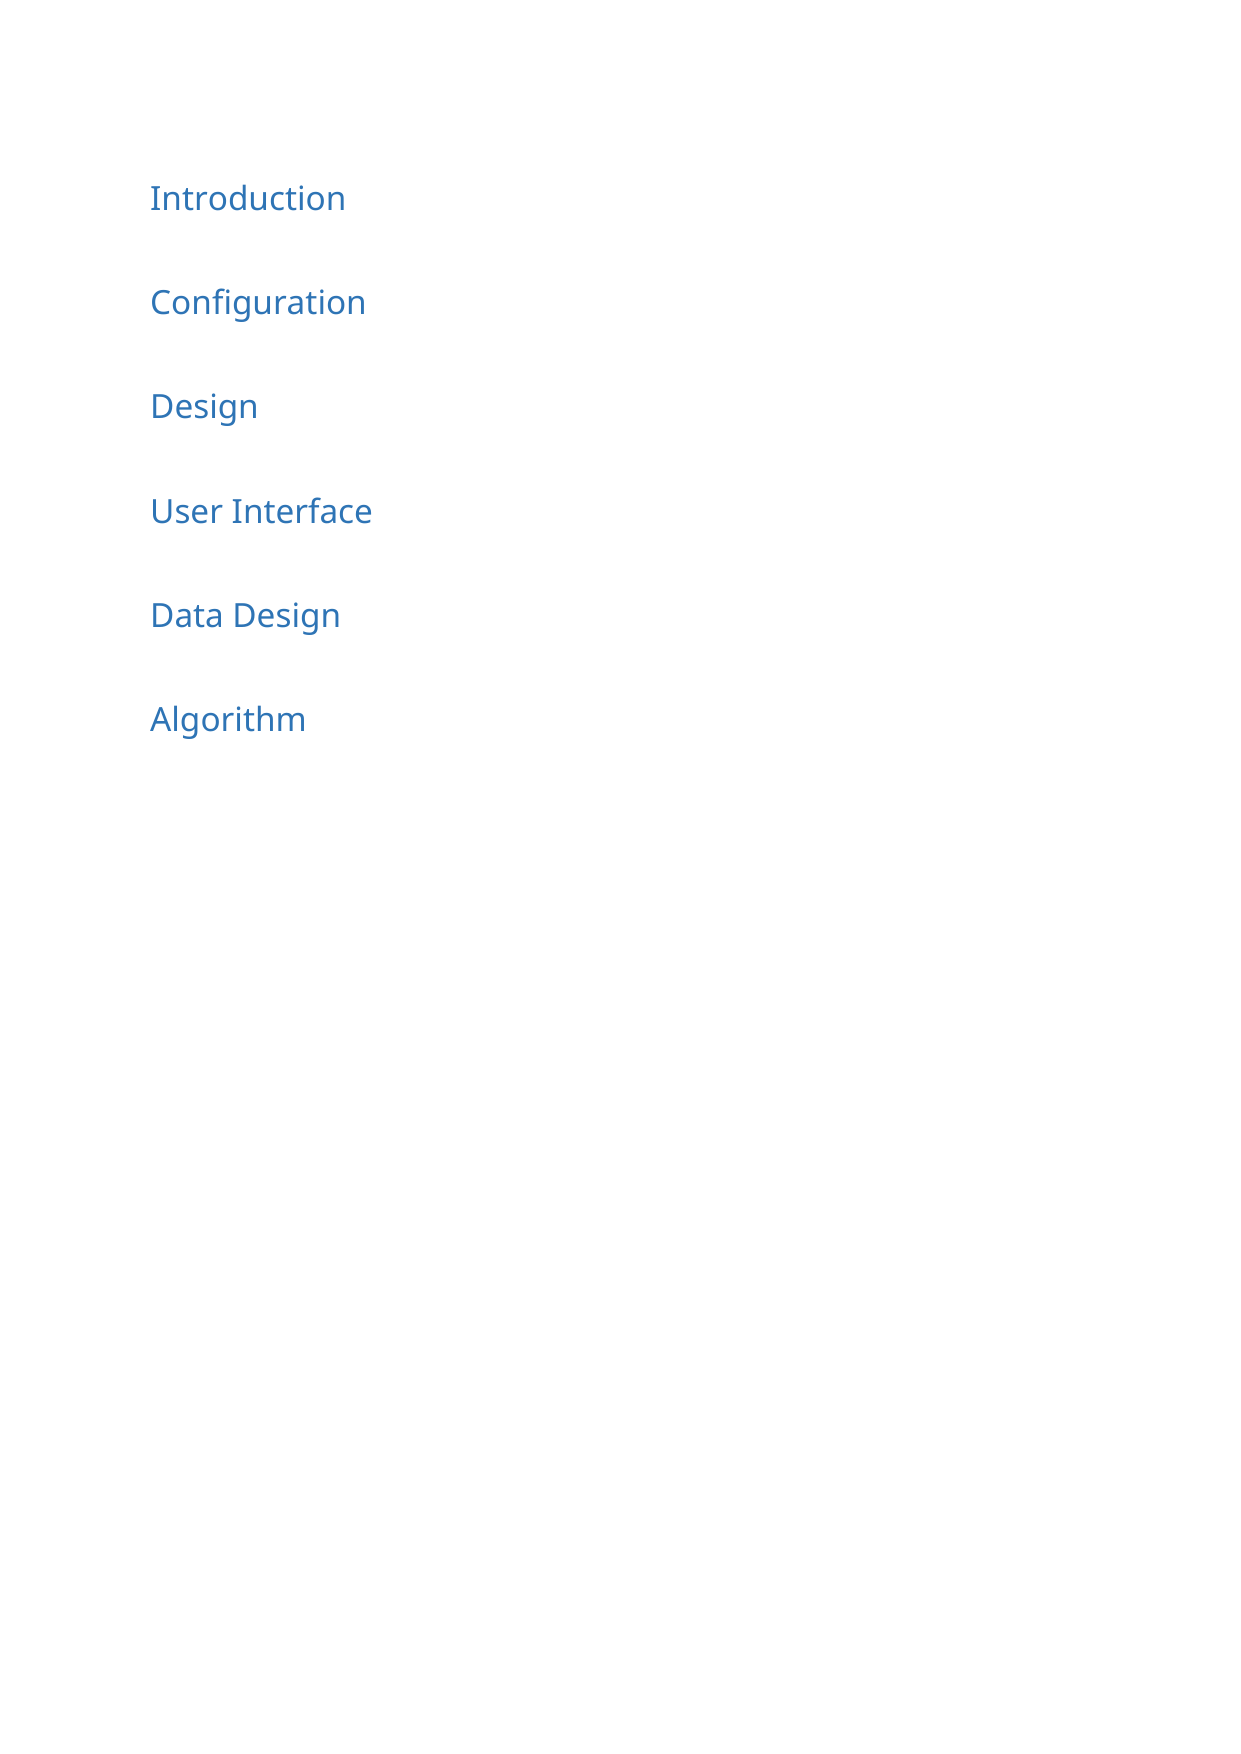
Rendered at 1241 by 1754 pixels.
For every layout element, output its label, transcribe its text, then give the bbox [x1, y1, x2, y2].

subtitle Data Design [150, 592, 1090, 637]
subtitle Design [150, 383, 1090, 429]
subtitle User Interface [150, 487, 1090, 533]
subtitle Introduction [150, 175, 1090, 220]
subtitle Configuration [150, 279, 1090, 324]
subtitle Algorithm [150, 696, 1090, 741]
